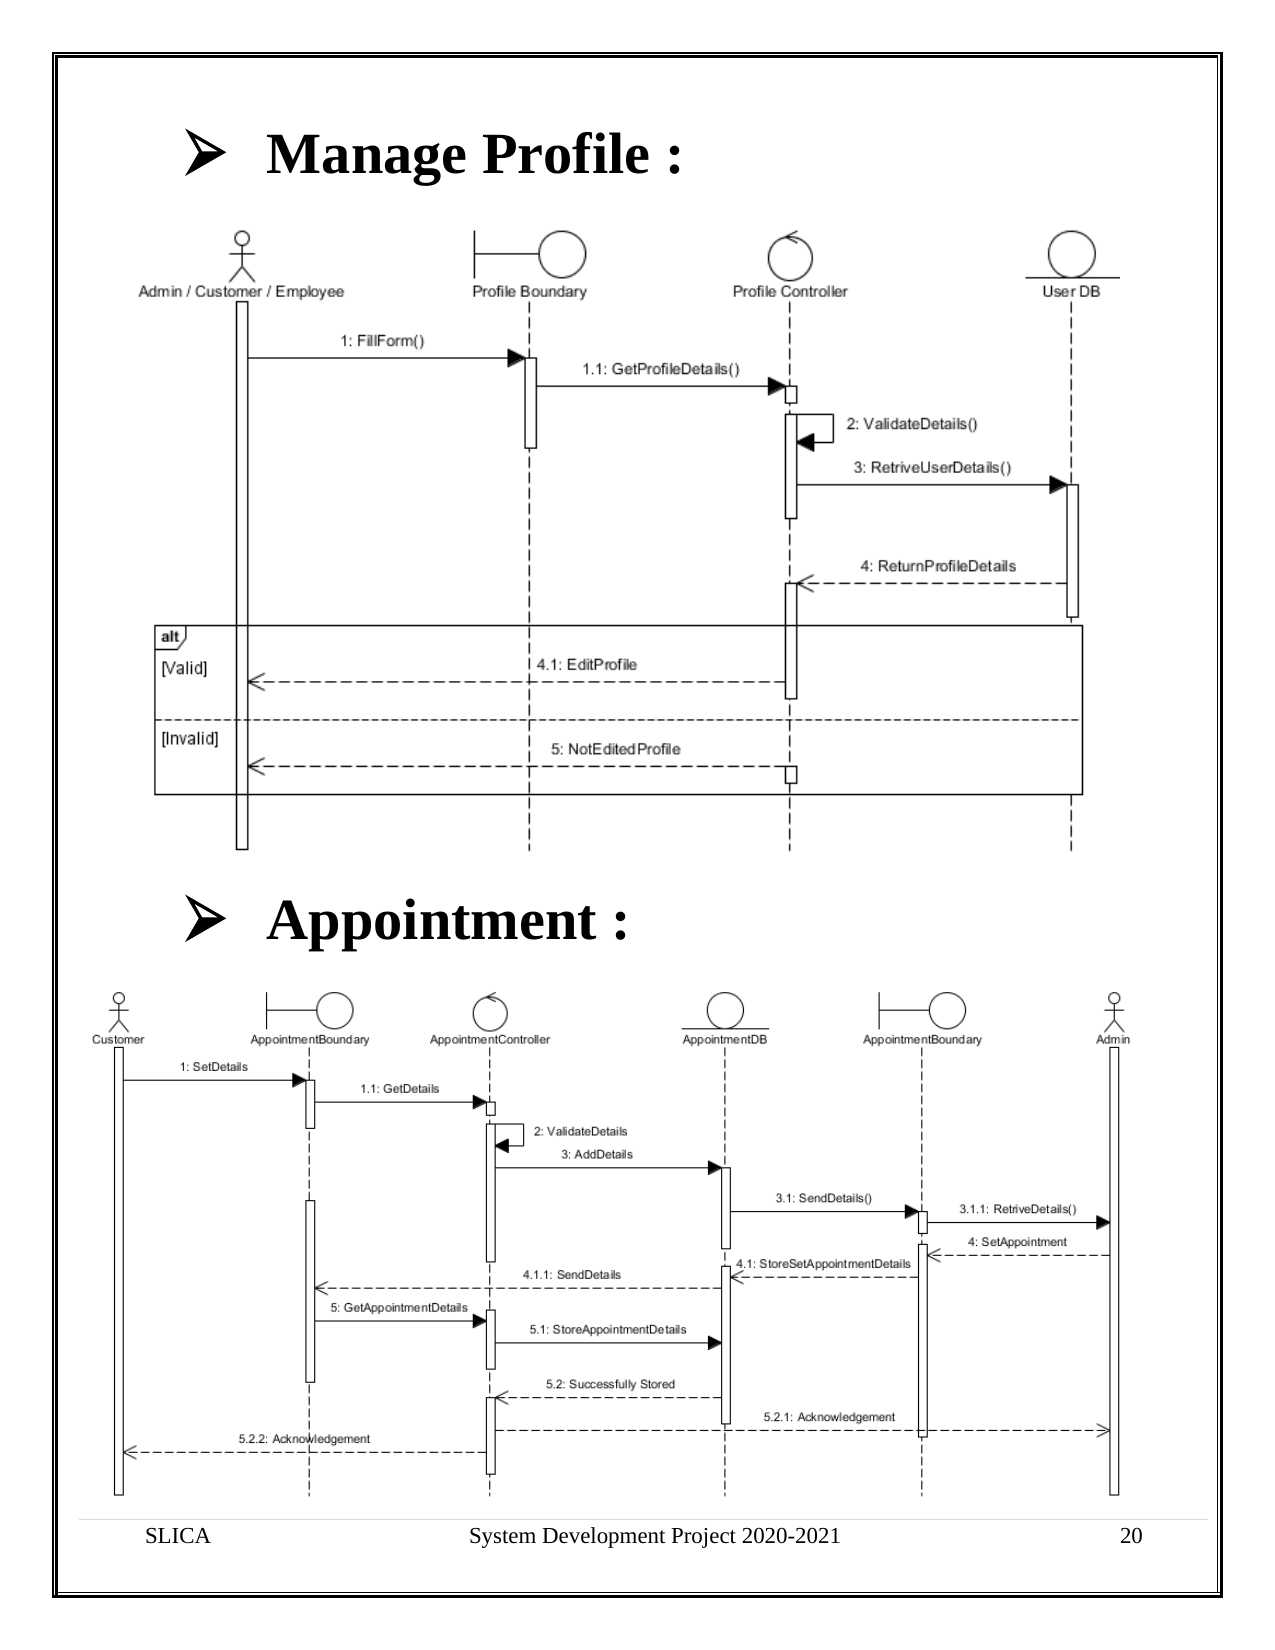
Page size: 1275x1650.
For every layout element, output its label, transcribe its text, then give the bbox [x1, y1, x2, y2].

list Manage Profile : [229, 119, 1208, 186]
picture [122, 228, 1120, 856]
list Appointment : [229, 885, 1208, 952]
picture [79, 990, 1151, 1500]
